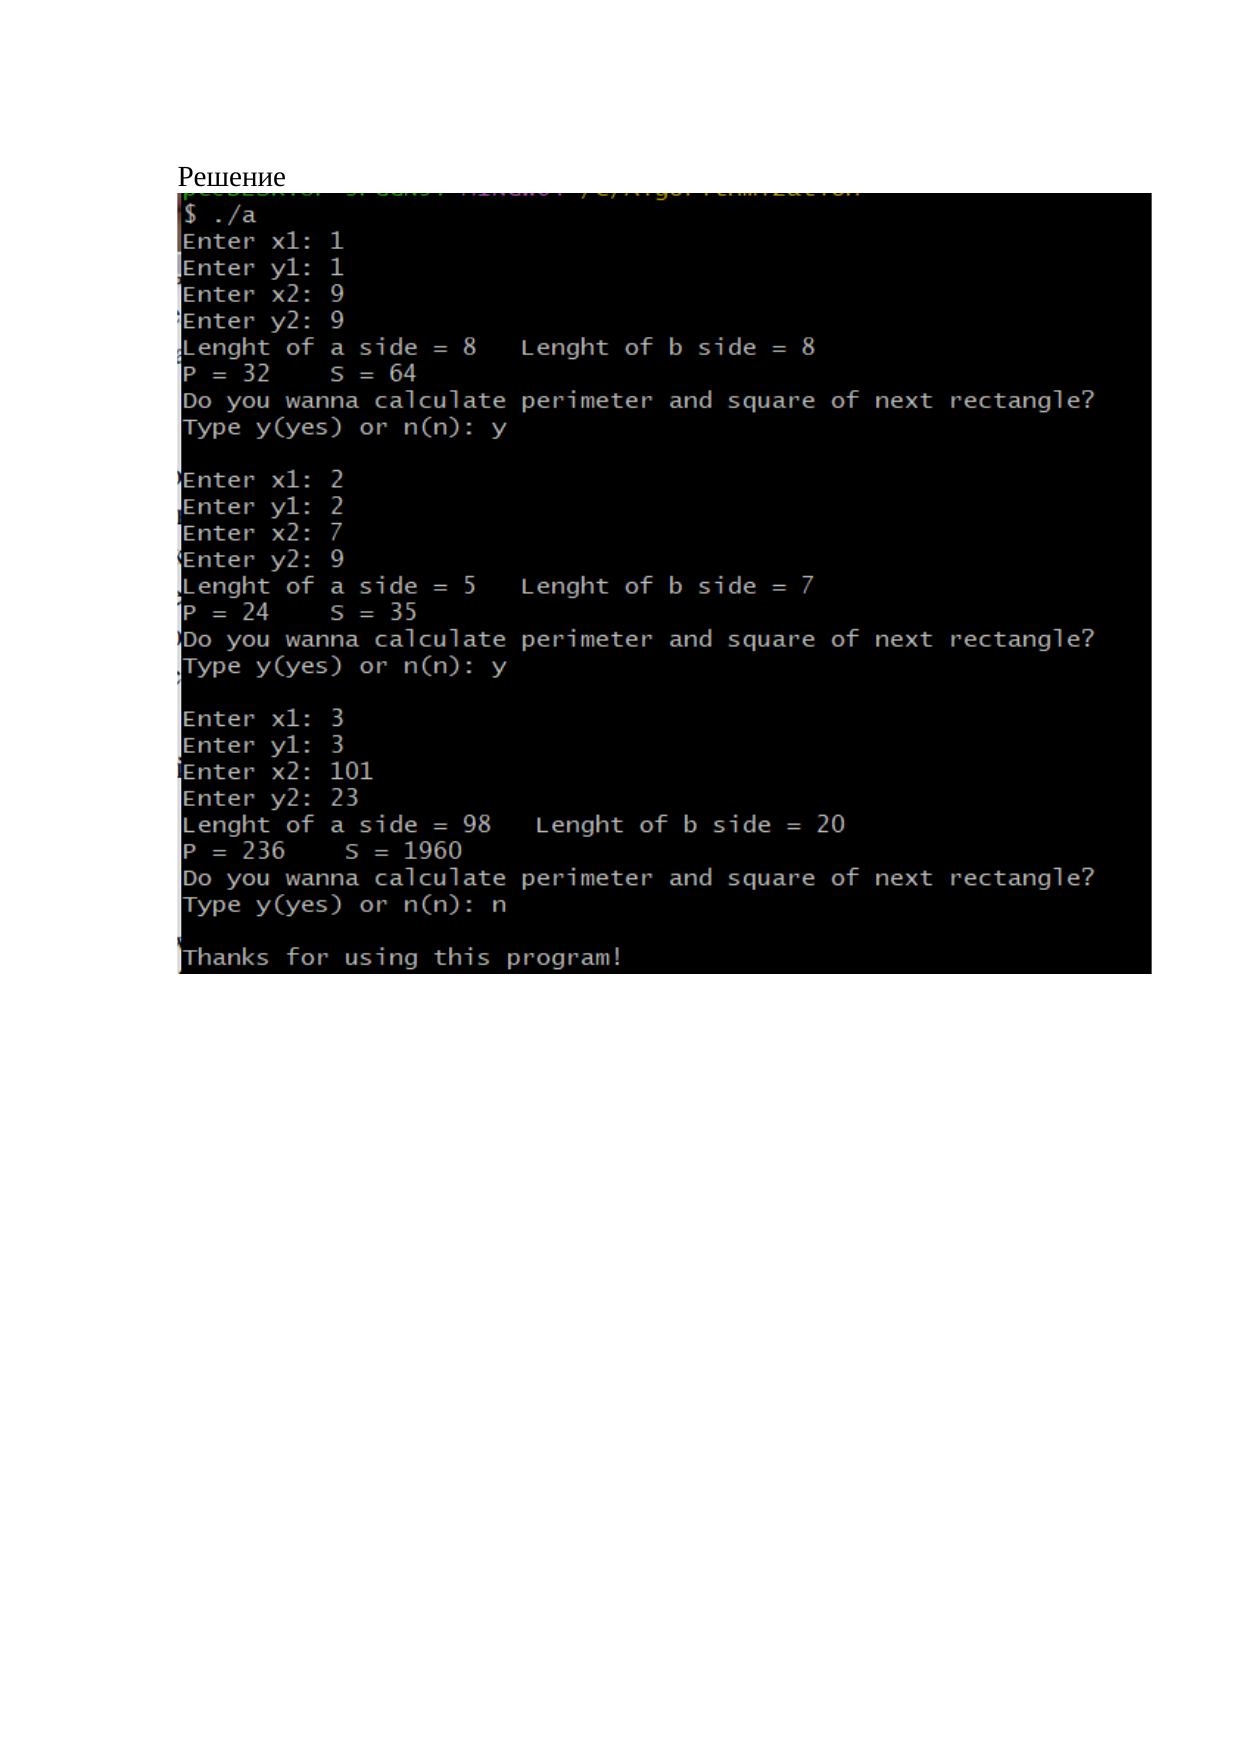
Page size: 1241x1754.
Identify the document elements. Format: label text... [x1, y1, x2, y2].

text Решение [177, 118, 1152, 193]
picture [177, 193, 1152, 974]
